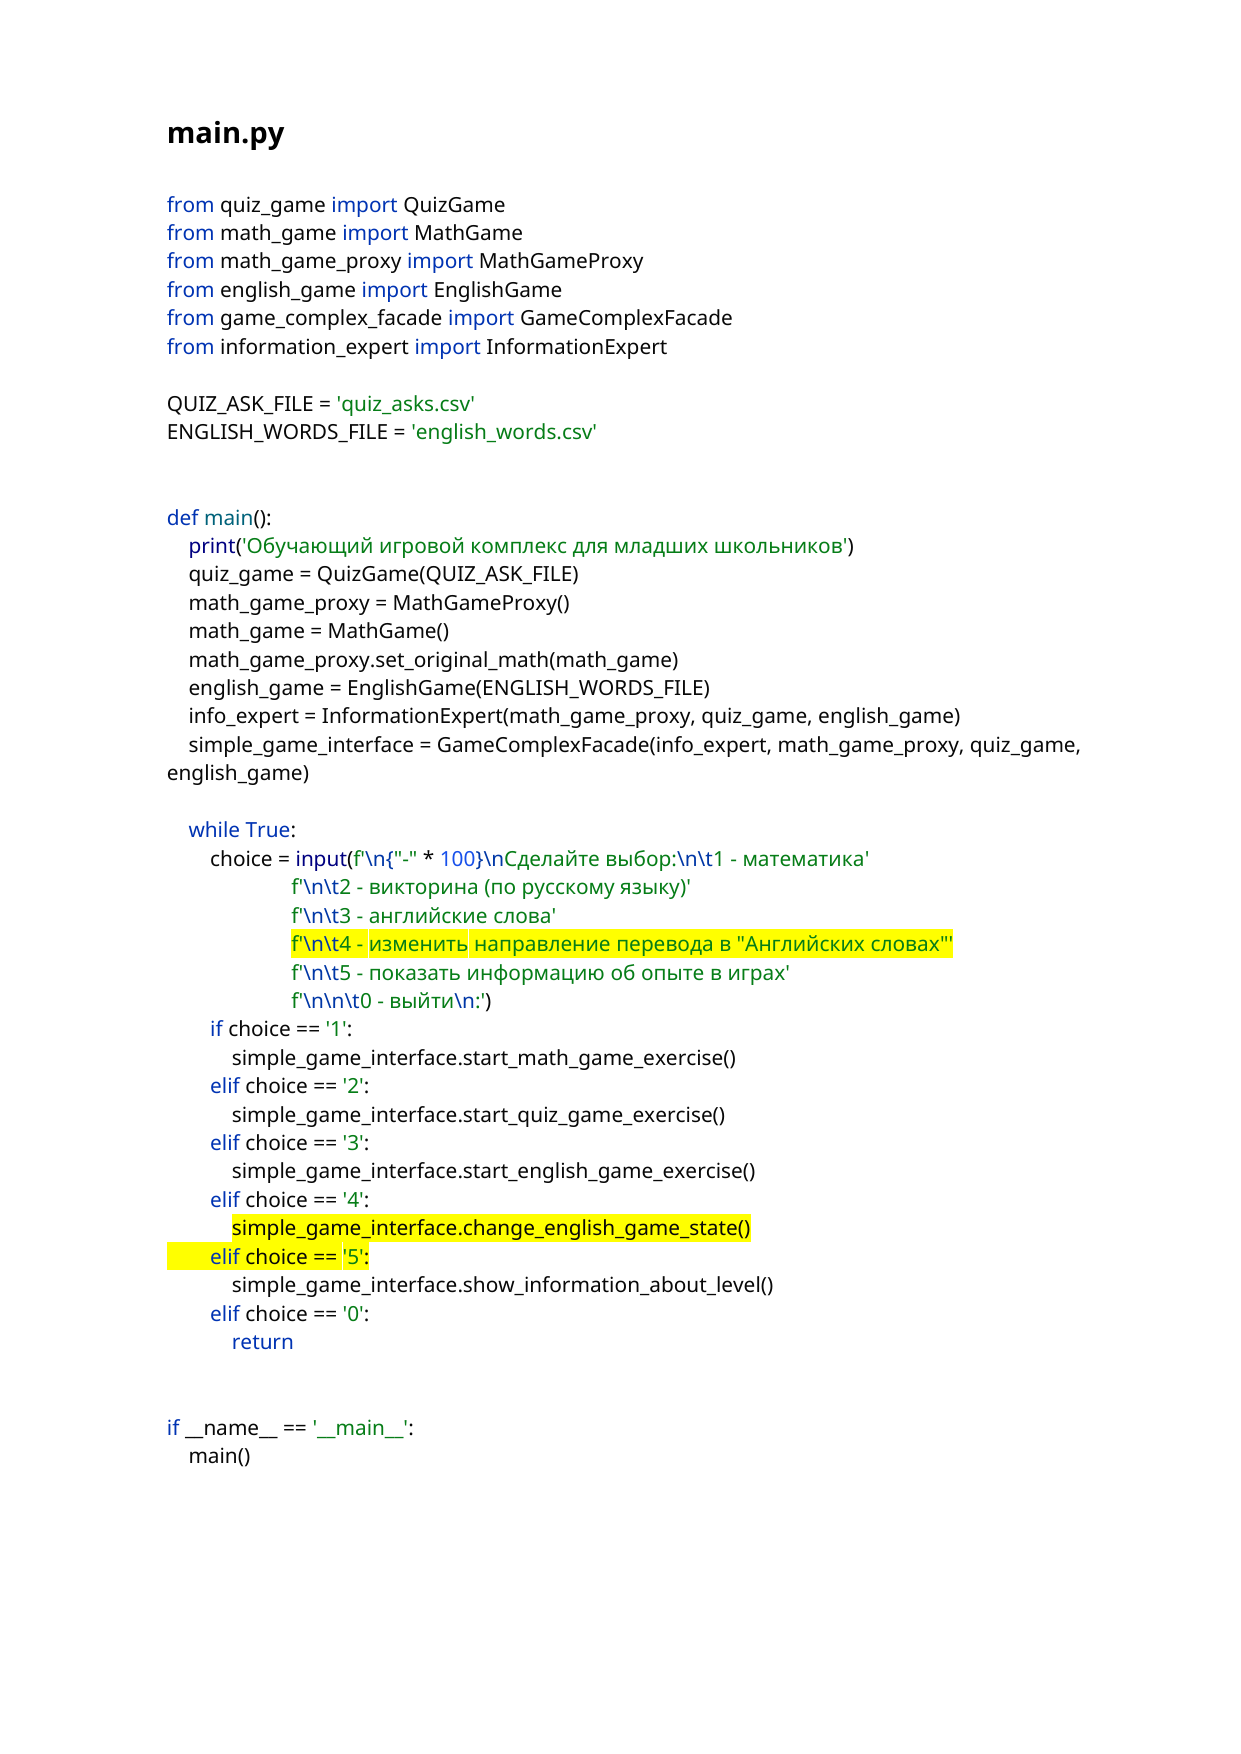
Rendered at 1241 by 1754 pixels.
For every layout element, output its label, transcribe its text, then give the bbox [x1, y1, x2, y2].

text from quiz_game import QuizGame from math_game import MathGame from math_game_proxy import MathGameProxy from english_game import EnglishGame from game_complex_facade import GameComplexFacade from information_expert import InformationExpert QUIZ_ASK_FILE = 'quiz_asks.csv' ENGLISH_WORDS_FILE = 'english_words.csv' def main(): print('Обучающий игровой комплекс для младших школьников') quiz_game = QuizGame(QUIZ_ASK_FILE) math_game_proxy = MathGameProxy() math_game = MathGame() math_game_proxy.set_original_math(math_game) english_game = EnglishGame(ENGLISH_WORDS_FILE) info_expert = InformationExpert(math_game_proxy, quiz_game, english_game) simple_game_interface = GameComplexFacade(info_expert, math_game_proxy, quiz_game, english_game) while True: choice = input(f'\n{"-" * 100}\nСделайте выбор:\n\t1 - математика' f'\n\t2 - викторина (по русскому языку)' f'\n\t3 - английские слова' f'\n\t4 - изменить направление перевода в "Английских словах"' f'\n\t5 - показать информацию об опыте в играх' f'\n\n\t0 - выйти\n:') if choice == '1': simple_game_interface.start_math_game_exercise() elif choice == '2': simple_game_interface.start_quiz_game_exercise() elif choice == '3': simple_game_interface.start_english_game_exercise() elif choice == '4': simple_game_interface.change_english_game_state() elif choice == '5': simple_game_interface.show_information_about_level() elif choice == '0': return if __name__ == '__main__': main() [167, 190, 1173, 1469]
text main.py [167, 112, 854, 152]
